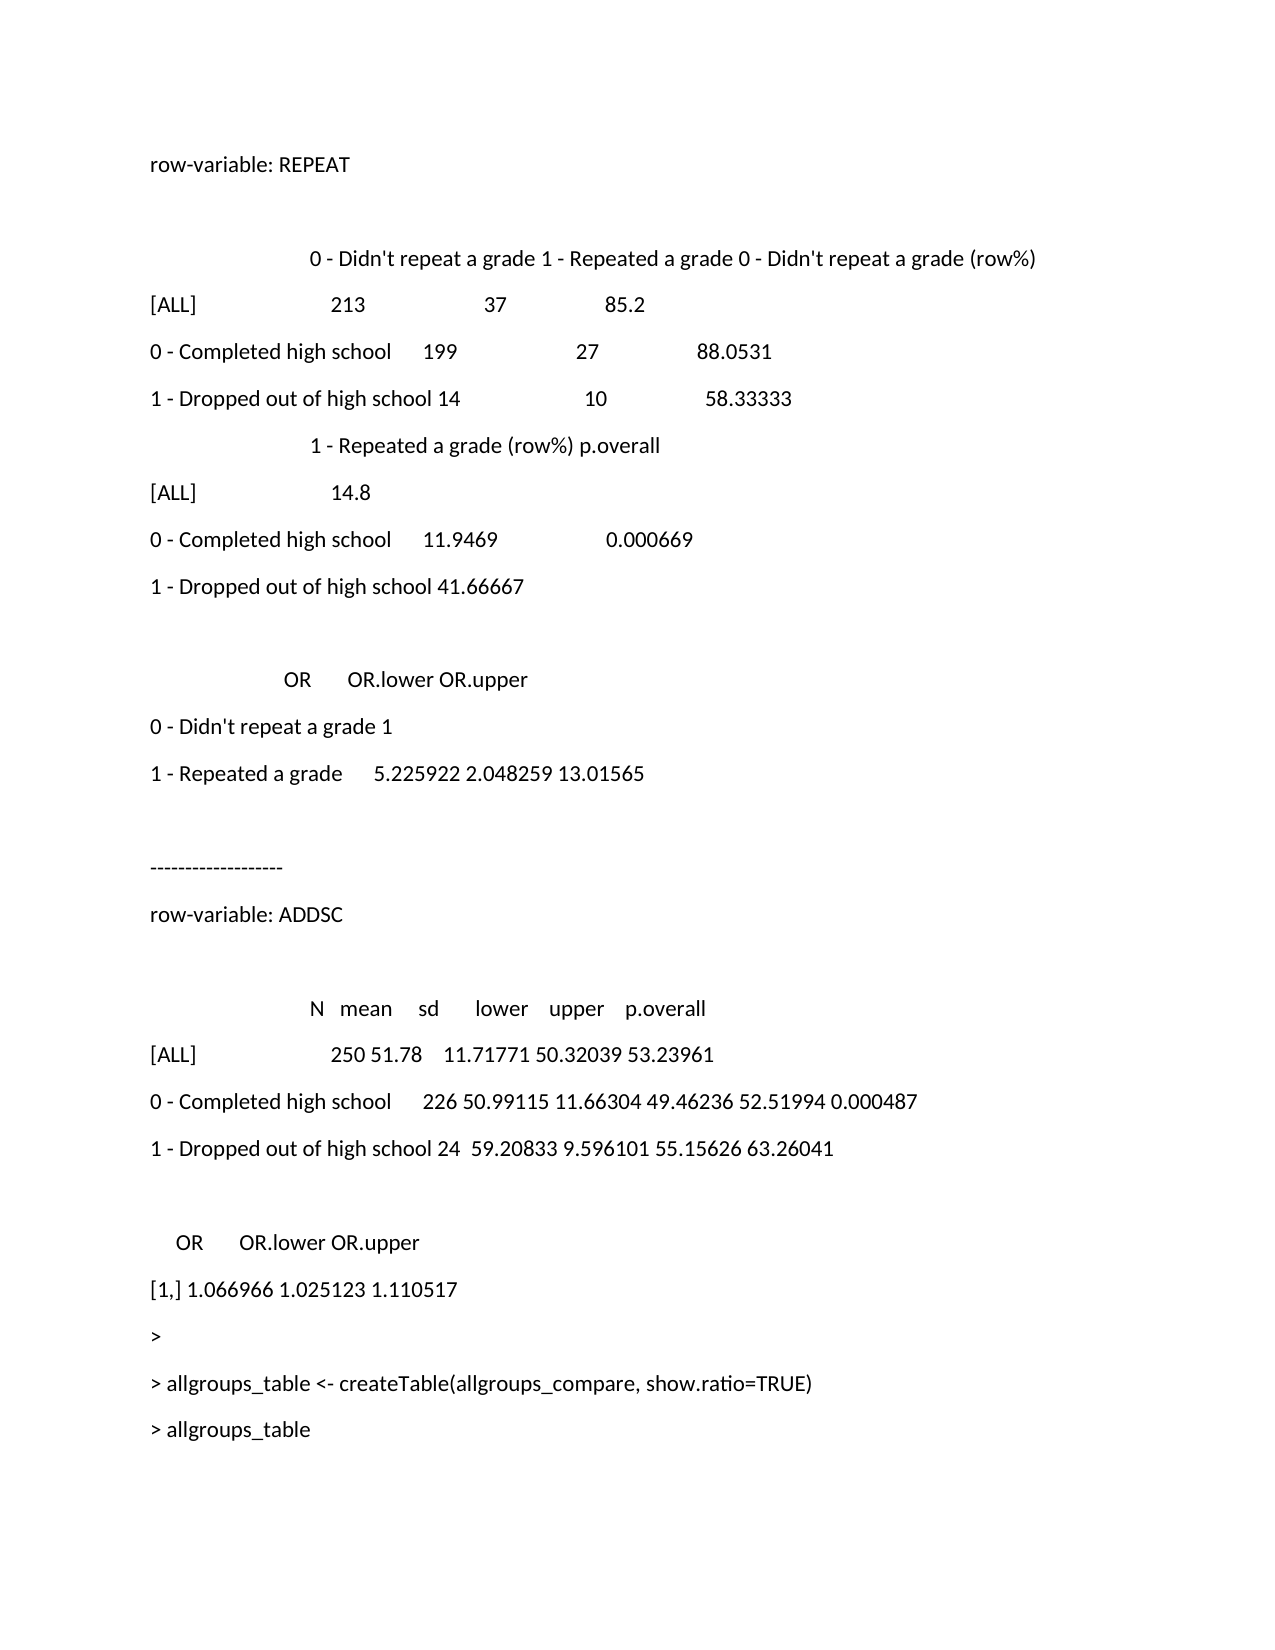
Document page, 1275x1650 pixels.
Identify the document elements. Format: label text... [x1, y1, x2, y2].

text 0 - Completed high school 226 50.99115 11.66304 49.46236 52.51994 0.000487 [150, 1087, 1125, 1116]
text row-variable: ADDSC [150, 900, 1125, 928]
text 0 - Completed high school 199 27 88.0531 [150, 337, 1125, 366]
text ------------------- [150, 853, 1125, 881]
text [1,] 1.066966 1.025123 1.110517 [150, 1275, 1125, 1303]
text 0 - Completed high school 11.9469 0.000669 [150, 525, 1125, 553]
text OR OR.lower OR.upper [150, 666, 1125, 694]
text N mean sd lower upper p.overall [150, 994, 1125, 1022]
text > allgroups_table <- createTable(allgroups_compare, show.ratio=TRUE) [150, 1369, 1125, 1397]
text row-variable: REPEAT [150, 150, 1125, 178]
text 1 - Repeated a grade (row%) p.overall [150, 431, 1125, 459]
text > [150, 1322, 1125, 1350]
text 1 - Repeated a grade 5.225922 2.048259 13.01565 [150, 759, 1125, 787]
text [ALL] 250 51.78 11.71771 50.32039 53.23961 [150, 1041, 1125, 1069]
text 0 - Didn't repeat a grade 1 - Repeated a grade 0 - Didn't repeat a grade (row%) [150, 244, 1125, 272]
text 1 - Dropped out of high school 41.66667 [150, 572, 1125, 600]
text [ALL] 213 37 85.2 [150, 291, 1125, 319]
text 1 - Dropped out of high school 14 10 58.33333 [150, 384, 1125, 412]
text [ALL] 14.8 [150, 478, 1125, 506]
text OR OR.lower OR.upper [150, 1228, 1125, 1256]
text > allgroups_table [150, 1416, 1125, 1444]
text 1 - Dropped out of high school 24 59.20833 9.596101 55.15626 63.26041 [150, 1134, 1125, 1162]
text 0 - Didn't repeat a grade 1 [150, 712, 1125, 741]
